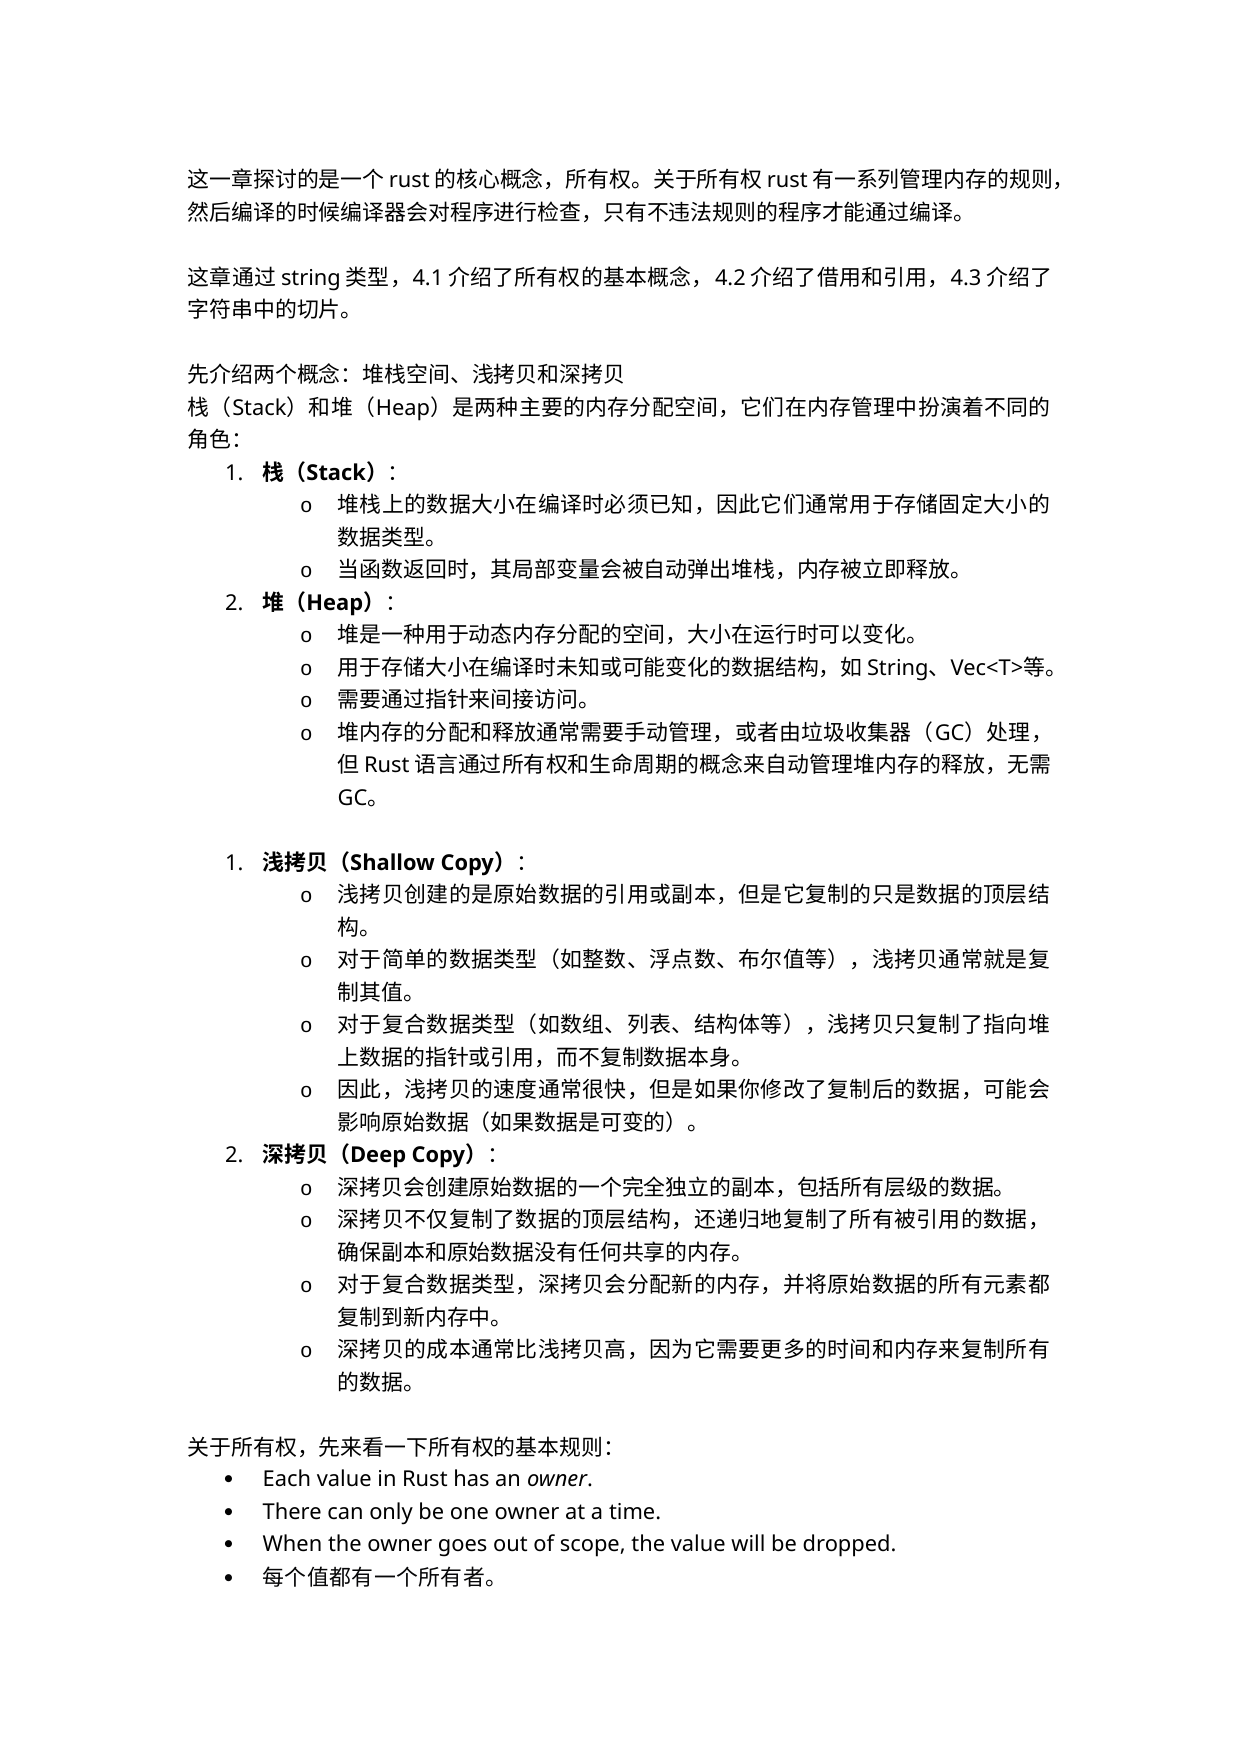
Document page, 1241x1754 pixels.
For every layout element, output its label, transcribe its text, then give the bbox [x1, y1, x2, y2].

text 先介绍两个概念：堆栈空间、浅拷贝和深拷贝 [187, 357, 1053, 389]
list 堆内存的分配和释放通常需要手动管理，或者由垃圾收集器（GC）处理，但Rust语言通过所有权和生命周期的概念来自动管理堆内存的释放，无需GC。 [300, 714, 1053, 812]
list 浅拷贝创建的是原始数据的引用或副本，但是它复制的只是数据的顶层结构。 [300, 877, 1053, 942]
list 浅拷贝（Shallow Copy）： [225, 844, 1053, 877]
list 堆（Heap）： [225, 584, 1053, 617]
list 深拷贝（Deep Copy）： [225, 1137, 1053, 1169]
list 对于复合数据类型（如数组、列表、结构体等），浅拷贝只复制了指向堆上数据的指针或引用，而不复制数据本身。 [300, 1007, 1053, 1072]
list 对于复合数据类型，深拷贝会分配新的内存，并将原始数据的所有元素都复制到新内存中。 [300, 1267, 1053, 1332]
list Each value in Rust has an owner. [225, 1462, 1053, 1494]
text 关于所有权，先来看一下所有权的基本规则： [187, 1429, 1053, 1462]
list 深拷贝会创建原始数据的一个完全独立的副本，包括所有层级的数据。 [300, 1169, 1053, 1202]
list 深拷贝的成本通常比浅拷贝高，因为它需要更多的时间和内存来复制所有的数据。 [300, 1332, 1053, 1397]
list 因此，浅拷贝的速度通常很快，但是如果你修改了复制后的数据，可能会影响原始数据（如果数据是可变的）。 [300, 1072, 1053, 1137]
list 用于存储大小在编译时未知或可能变化的数据结构，如String、Vec<T>等。 [300, 649, 1053, 682]
list When the owner goes out of scope, the value will be dropped. [225, 1527, 1053, 1559]
list 堆栈上的数据大小在编译时必须已知，因此它们通常用于存储固定大小的数据类型。 [300, 487, 1053, 552]
text 这一章探讨的是一个rust的核心概念，所有权。关于所有权rust有一系列管理内存的规则，然后编译的时候编译器会对程序进行检查，只有不违法规则的程序才能通过编译。 [187, 162, 1053, 227]
text 栈（Stack）和堆（Heap）是两种主要的内存分配空间，它们在内存管理中扮演着不同的角色： [187, 389, 1053, 454]
list 堆是一种用于动态内存分配的空间，大小在运行时可以变化。 [300, 617, 1053, 649]
list There can only be one owner at a time. [225, 1494, 1053, 1527]
list 栈（Stack）： [225, 454, 1053, 487]
text 这章通过string类型，4.1介绍了所有权的基本概念，4.2介绍了借用和引用，4.3介绍了字符串中的切片。 [187, 259, 1053, 324]
list 深拷贝不仅复制了数据的顶层结构，还递归地复制了所有被引用的数据，确保副本和原始数据没有任何共享的内存。 [300, 1202, 1053, 1267]
list 当函数返回时，其局部变量会被自动弹出堆栈，内存被立即释放。 [300, 552, 1053, 584]
list 每个值都有一个所有者。 [225, 1559, 1053, 1592]
list 需要通过指针来间接访问。 [300, 682, 1053, 714]
list 对于简单的数据类型（如整数、浮点数、布尔值等），浅拷贝通常就是复制其值。 [300, 942, 1053, 1007]
